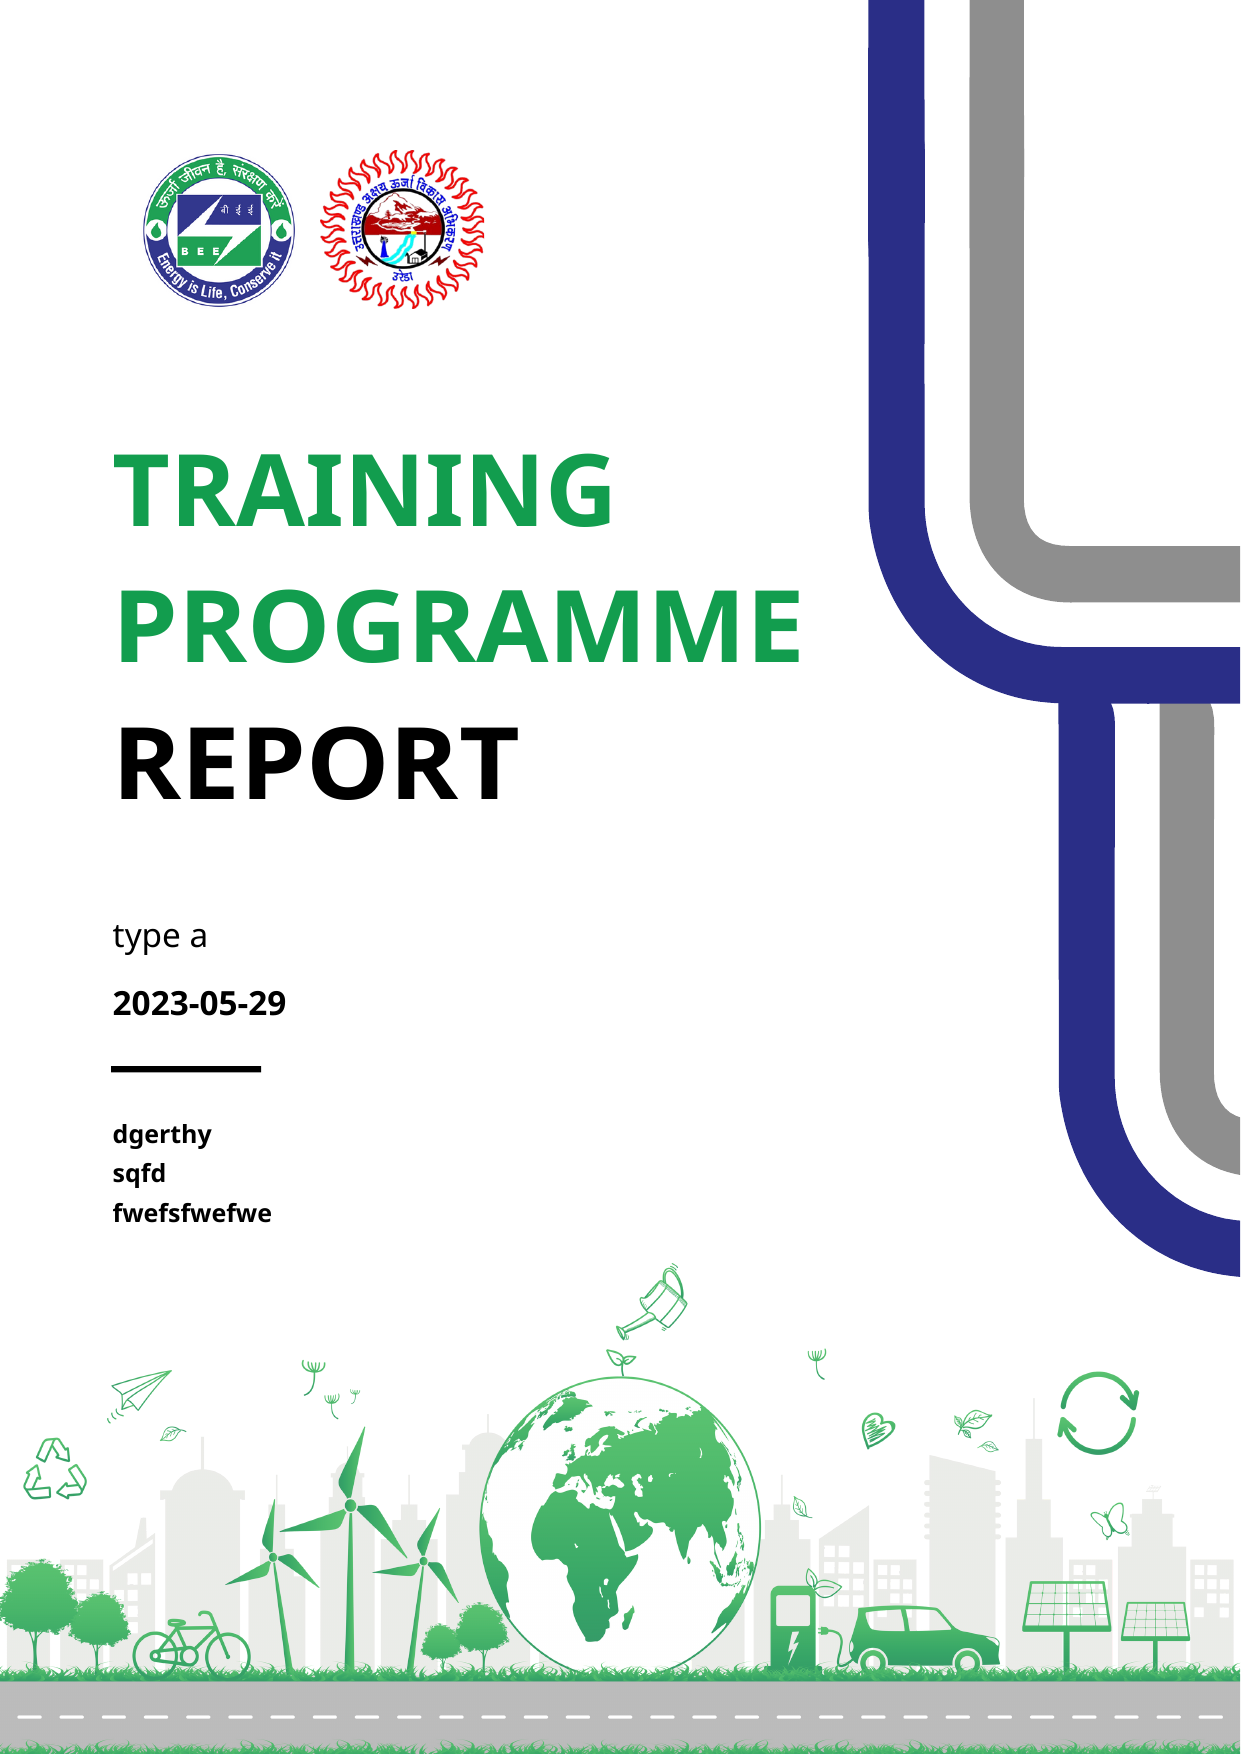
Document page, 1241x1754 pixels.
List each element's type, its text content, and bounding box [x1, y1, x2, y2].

table_header type a 2023-05-29 [101, 911, 750, 1117]
table_cell dgerthy sqfd fwefsfwefwe [101, 1117, 750, 1250]
text REPORT [112, 692, 1128, 828]
text PROGRAMME [112, 556, 1128, 692]
picture [138, 150, 299, 311]
text TRAINING [112, 420, 1128, 556]
picture [320, 150, 485, 309]
picture [0, 1263, 1241, 1754]
